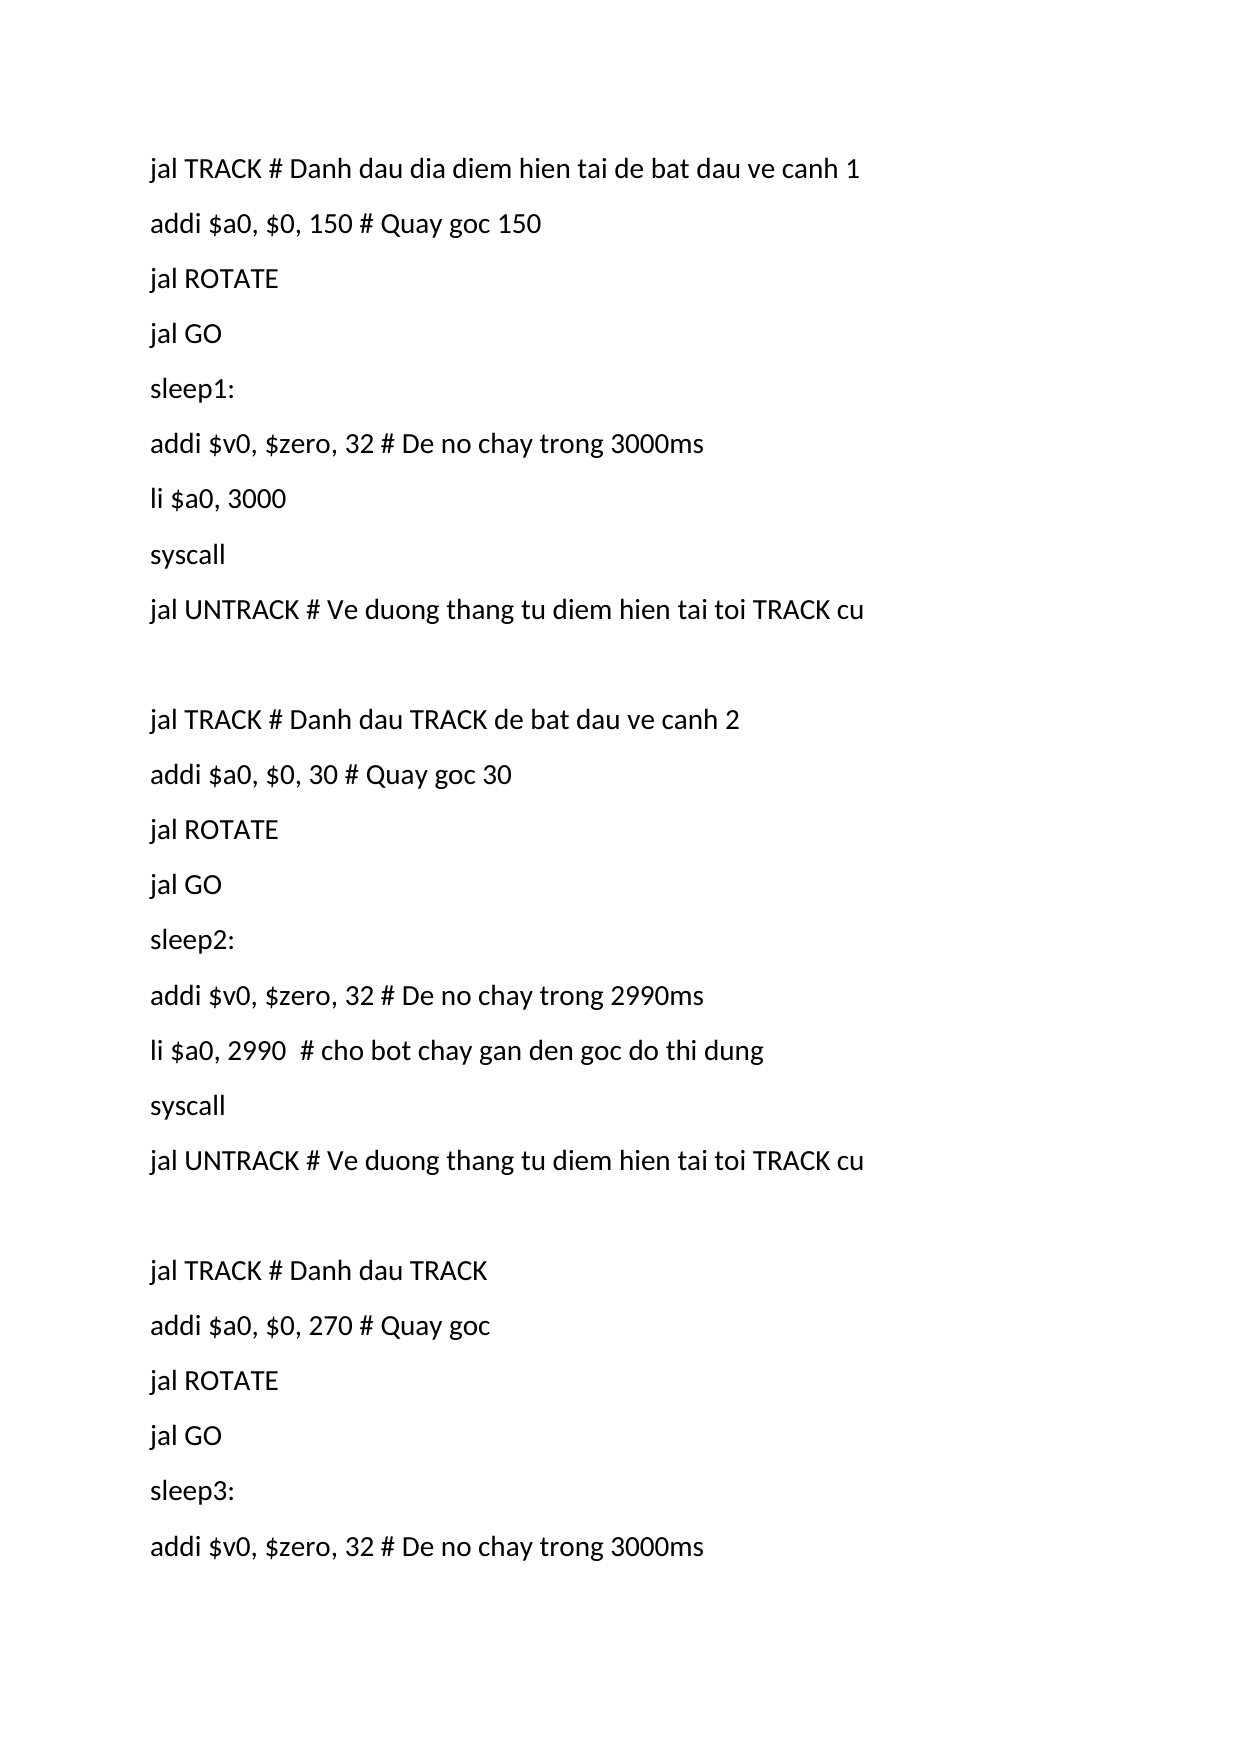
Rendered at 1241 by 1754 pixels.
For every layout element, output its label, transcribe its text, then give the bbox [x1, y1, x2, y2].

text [150, 426, 1090, 461]
text li $a0, 2990 # cho bot chay gan den goc do thi dung [150, 1032, 1090, 1067]
text jal ROTATE [150, 260, 1090, 296]
text jal GO [150, 866, 1090, 902]
text sleep2: [150, 921, 1090, 957]
text syscall [150, 536, 1090, 571]
text jal ROTATE [150, 1362, 1090, 1398]
text addi $a0, $0, 30 # Quay goc 30 [150, 756, 1090, 792]
text sleep1: [150, 370, 1090, 406]
text li $a0, 3000 [150, 481, 1090, 516]
text addi $v0, $zero, 32 # De no chay trong 2990ms [150, 977, 1090, 1012]
text jal GO [150, 315, 1090, 351]
text addi $a0, $0, 270 # Quay goc [150, 1307, 1090, 1343]
text jal UNTRACK # Ve duong thang tu diem hien tai toi TRACK cu [150, 591, 1090, 626]
text addi $v0, $zero, 32 # De no chay trong 3000ms [150, 1528, 1090, 1563]
text jal TRACK # Danh dau TRACK [150, 1252, 1090, 1288]
text syscall [150, 1087, 1090, 1122]
text addi $a0, $0, 150 # Quay goc 150 [150, 205, 1090, 241]
text jal UNTRACK # Ve duong thang tu diem hien tai toi TRACK cu [150, 1142, 1090, 1177]
text sleep3: [150, 1472, 1090, 1508]
text jal TRACK # Danh dau dia diem hien tai de bat dau ve canh 1 [150, 150, 1090, 186]
text jal GO [150, 1417, 1090, 1453]
text jal ROTATE [150, 811, 1090, 847]
text jal TRACK # Danh dau TRACK de bat dau ve canh 2 [150, 701, 1090, 737]
